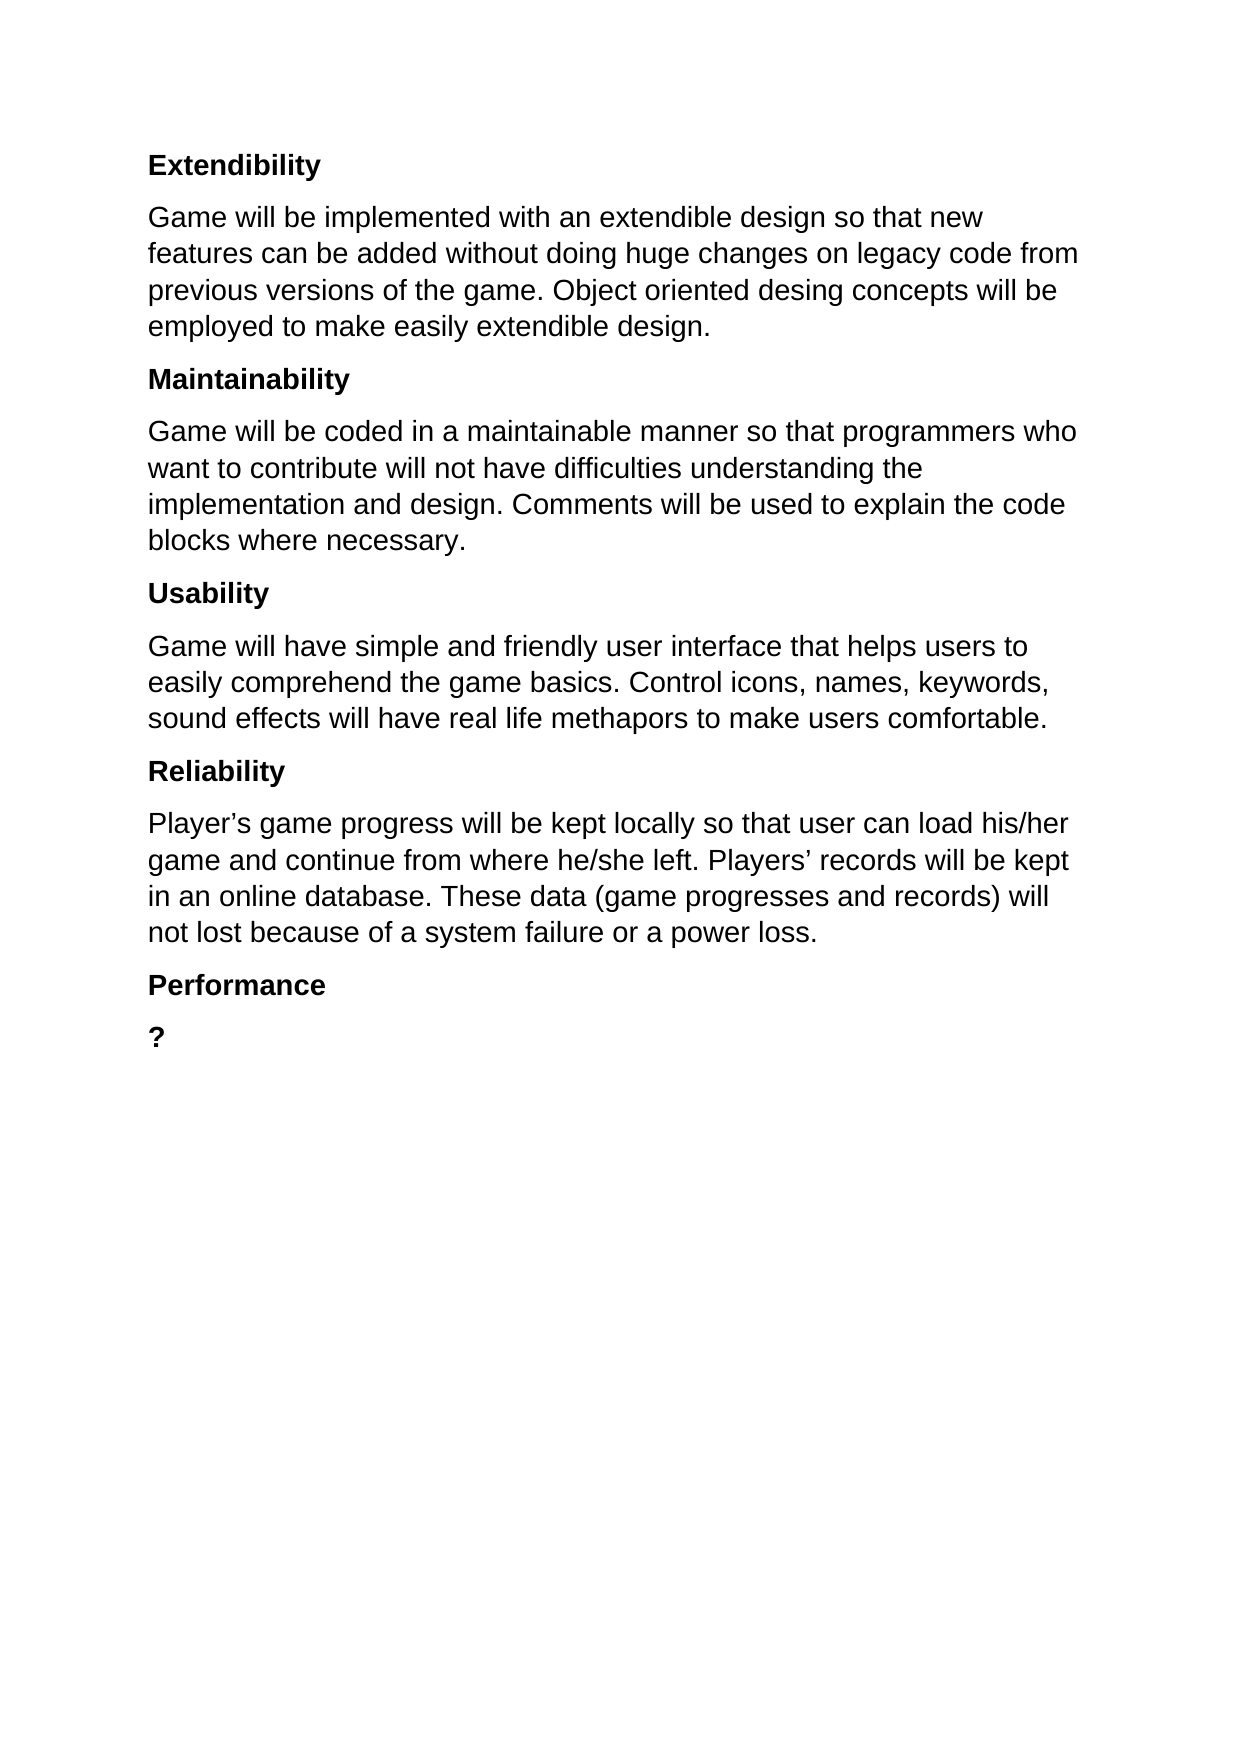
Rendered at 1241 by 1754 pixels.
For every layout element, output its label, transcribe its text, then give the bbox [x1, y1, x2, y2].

text Performance [148, 968, 1093, 1001]
text Maintainability [148, 362, 1093, 395]
text Usability [148, 576, 1093, 609]
text Game will be coded in a maintainable manner so that programmers who want to contribute will not have difficulties understanding the implementation and design. Comments will be used to explain the code blocks where necessary. [148, 414, 1093, 556]
text Extendibility [148, 148, 1093, 181]
text Player’s game progress will be kept locally so that user can load his/her game and continue from where he/she left. Players’ records will be kept in an online database. These data (game progresses and records) will not lost because of a system failure or a power loss. [148, 806, 1093, 948]
text Reliability [148, 754, 1093, 787]
text ? [148, 1021, 1093, 1054]
text Game will be implemented with an extendible design so that new features can be added without doing huge changes on legacy code from previous versions of the game. Object oriented desing concepts will be employed to make easily extendible design. [148, 200, 1093, 342]
text Game will have simple and friendly user interface that helps users to easily comprehend the game basics. Control icons, names, keywords, sound effects will have real life methapors to make users comfortable. [148, 628, 1093, 734]
